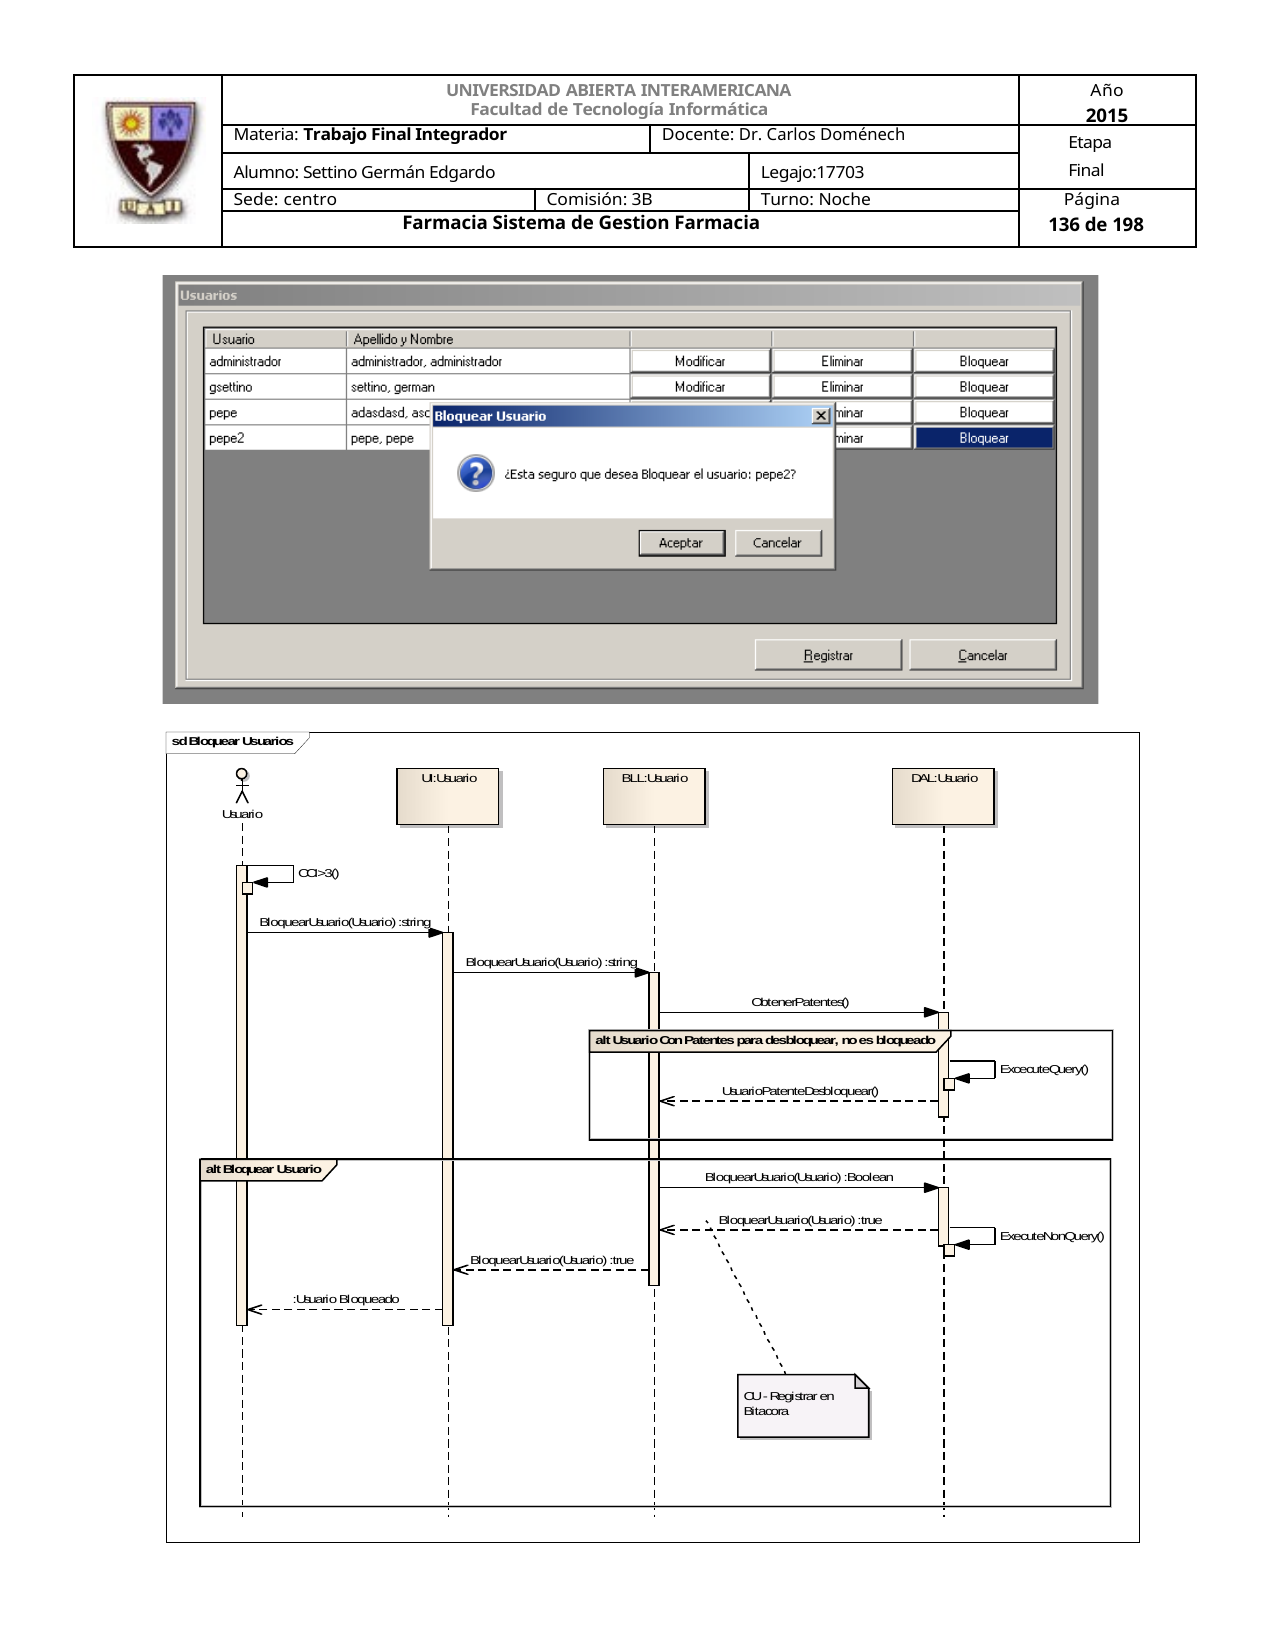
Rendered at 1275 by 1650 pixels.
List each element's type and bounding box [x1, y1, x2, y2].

picture [162, 275, 1099, 704]
picture [92, 97, 207, 224]
